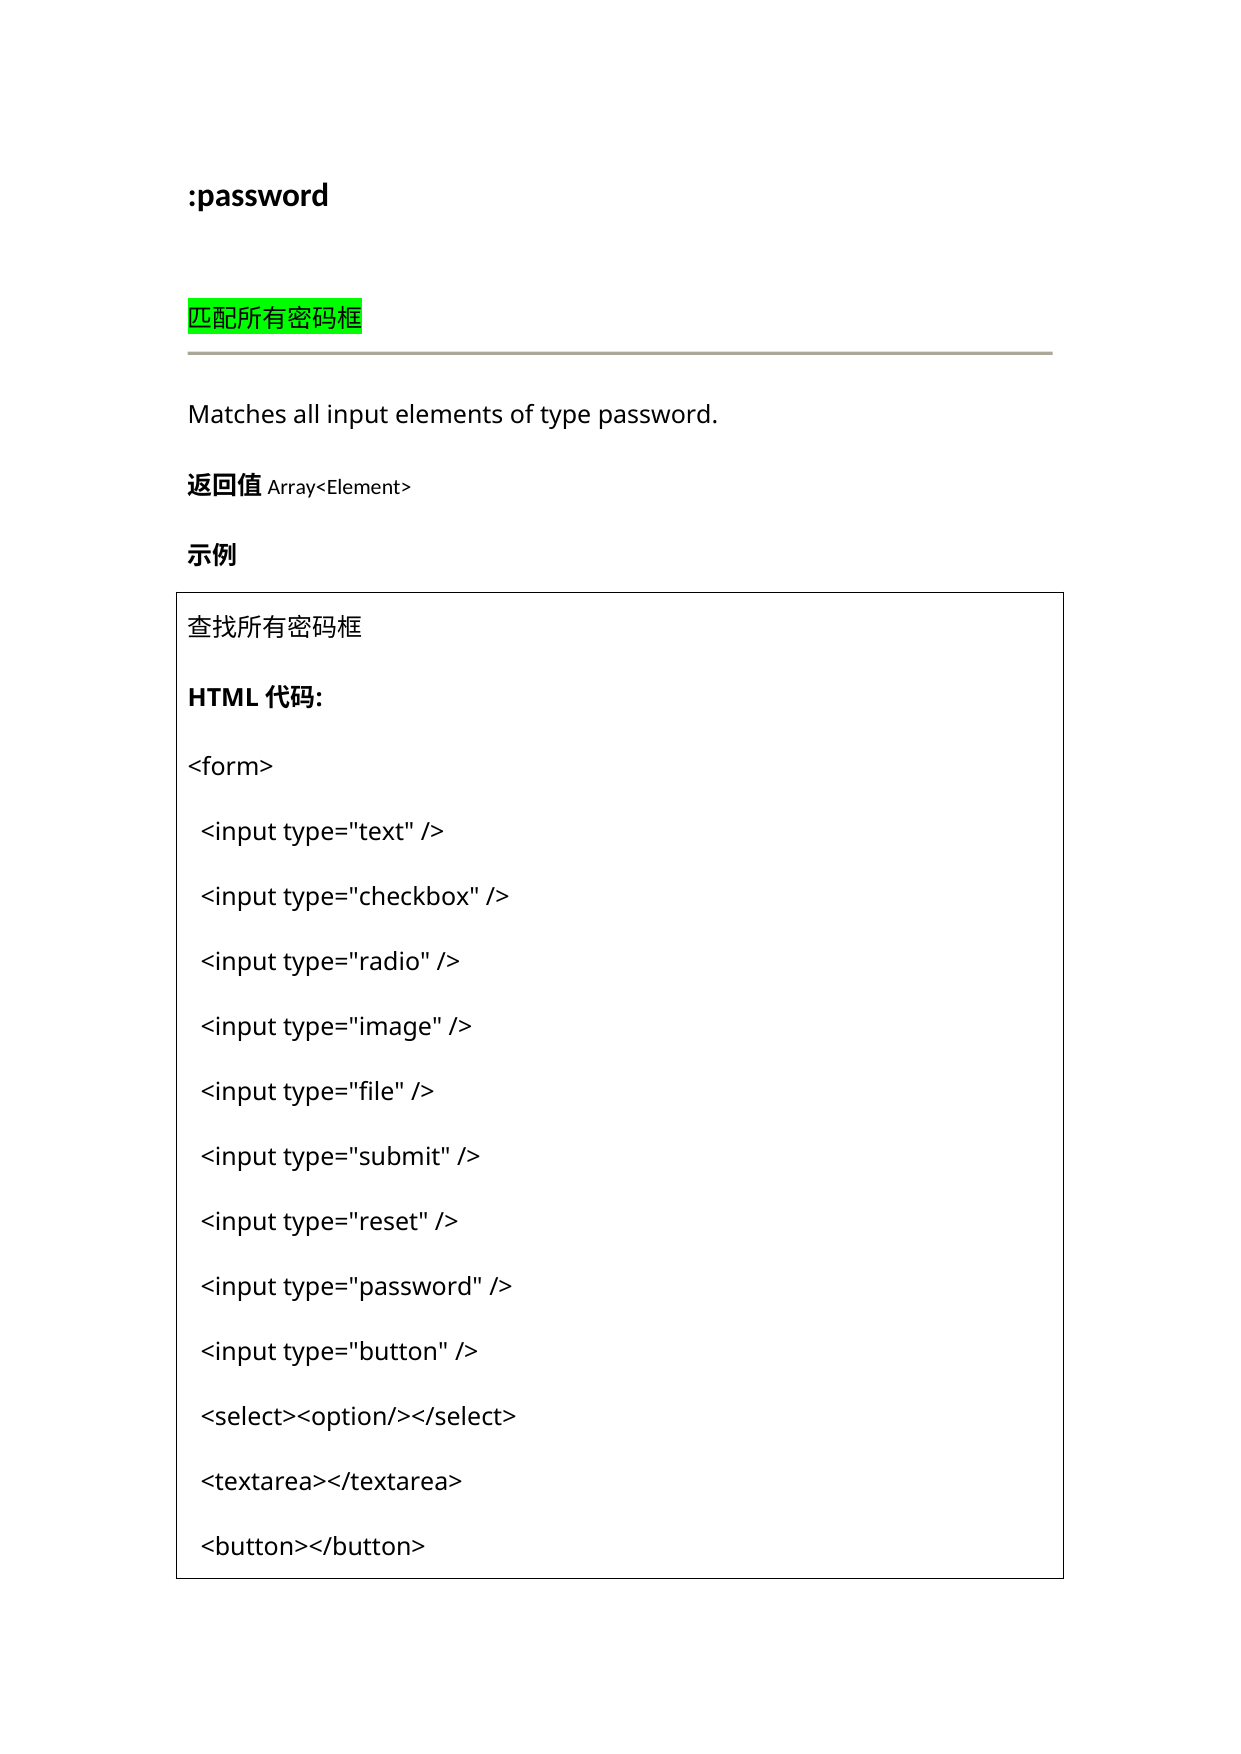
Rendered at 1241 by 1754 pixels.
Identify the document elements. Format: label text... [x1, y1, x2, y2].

text Matches all input elements of type password. [187, 381, 1053, 446]
text 返回值Array<Element> [187, 451, 1053, 516]
text 匹配所有密码框 [187, 284, 1053, 349]
subtitle :password [187, 162, 1053, 227]
text 示例 [187, 521, 1053, 586]
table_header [177, 593, 1063, 1578]
